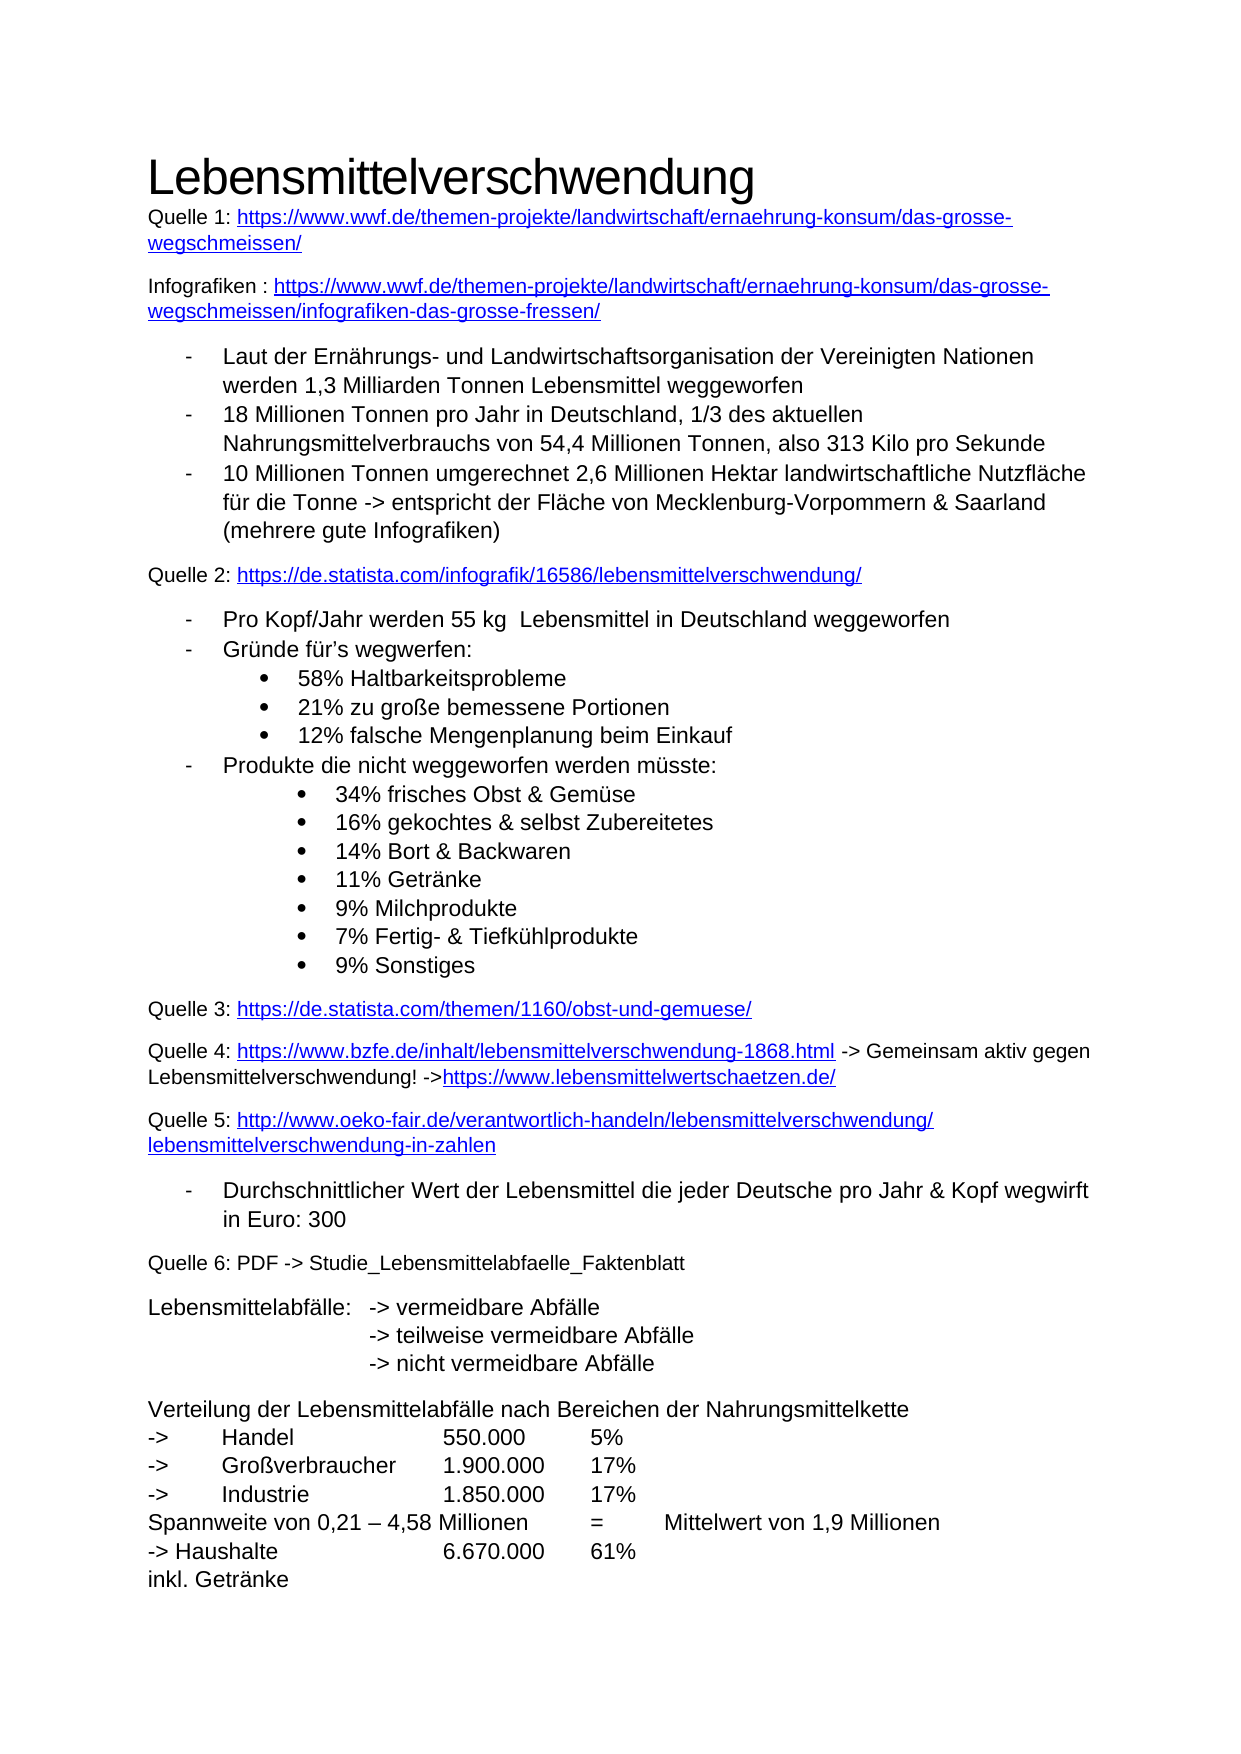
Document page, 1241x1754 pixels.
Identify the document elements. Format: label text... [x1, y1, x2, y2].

text Infografiken : https://www.wwf.de/themen-projekte/landwirtschaft/ernaehrung-konsum/das-grosse-wegschmeissen/infografiken-das-grosse-fressen/ [148, 273, 1093, 323]
text Quelle 6: PDF -> Studie_Lebensmittelabfaelle_Faktenblatt [148, 1251, 1093, 1275]
list 18 Millionen Tonnen pro Jahr in Deutschland, 1/3 des aktuellen Nahrungsmittelverbrauchs von 54,4 Millionen Tonnen, also 313 Kilo pro Sekunde [185, 400, 1093, 457]
list 14% Bort & Backwaren [298, 838, 1093, 864]
list Durchschnittlicher Wert der Lebensmittel die jeder Deutsche pro Jahr & Kopf wegwirft in Euro: 300 [185, 1176, 1093, 1232]
text Quelle 1: https://www.wwf.de/themen-projekte/landwirtschaft/ernaehrung-konsum/das-grosse-wegschmeissen/ [148, 205, 1093, 255]
title Lebensmittelverschwendung [148, 148, 1093, 205]
text Lebensmittelabfälle: -> vermeidbare Abfälle -> teilweise vermeidbare Abfälle -> nicht vermeidbare Abfälle [148, 1293, 1093, 1377]
list 16% gekochtes & selbst Zubereitetes [298, 809, 1093, 836]
list 9% Sonstiges [298, 952, 1093, 978]
list 11% Getränke [298, 866, 1093, 893]
list Produkte die nicht weggeworfen werden müsste: [185, 751, 1093, 779]
text Quelle 3: https://de.statista.com/themen/1160/obst-und-gemuese/ [148, 997, 1093, 1021]
list Gründe für’s wegwerfen: [185, 635, 1093, 663]
list 21% zu große bemessene Portionen [260, 694, 1093, 720]
list Pro Kopf/Jahr werden 55 kg Lebensmittel in Deutschland weggeworfen [185, 605, 1093, 633]
text Verteilung der Lebensmittelabfälle nach Bereichen der Nahrungsmittelkette -> Handel 550.000 5% -> Großverbraucher 1.900.000 17% -> Industrie 1.850.000 17% Spannweite von 0,21 – 4,58 Millionen = Mittelwert von 1,9 Millionen -> Haushalte 6.670.000 61% inkl. Getränke [148, 1396, 1093, 1592]
text Quelle 4: https://www.bzfe.de/inhalt/lebensmittelverschwendung-1868.html -> Gemeinsam aktiv gegen Lebensmittelverschwendung! ->https://www.lebensmittelwertschaetzen.de/ [148, 1039, 1093, 1089]
list 58% Haltbarkeitsprobleme [260, 665, 1093, 692]
list 12% falsche Mengenplanung beim Einkauf [260, 722, 1093, 749]
list 7% Fertig- & Tiefkühlprodukte [298, 923, 1093, 949]
text Quelle 2: https://de.statista.com/infografik/16586/lebensmittelverschwendung/ [148, 562, 1093, 586]
list 9% Milchprodukte [298, 895, 1093, 921]
text Quelle 5: http://www.oeko-fair.de/verantwortlich-handeln/lebensmittelverschwendung/lebensmittelverschwendung-in-zahlen [148, 1107, 1093, 1157]
list 10 Millionen Tonnen umgerechnet 2,6 Millionen Hektar landwirtschaftliche Nutzfläche für die Tonne -> entspricht der Fläche von Mecklenburg-Vorpommern & Saarland (mehrere gute Infografiken) [185, 459, 1093, 544]
list Laut der Ernährungs- und Landwirtschaftsorganisation der Vereinigten Nationen werden 1,3 Milliarden Tonnen Lebensmittel weggeworfen [185, 342, 1093, 398]
list 34% frisches Obst & Gemüse [298, 781, 1093, 807]
